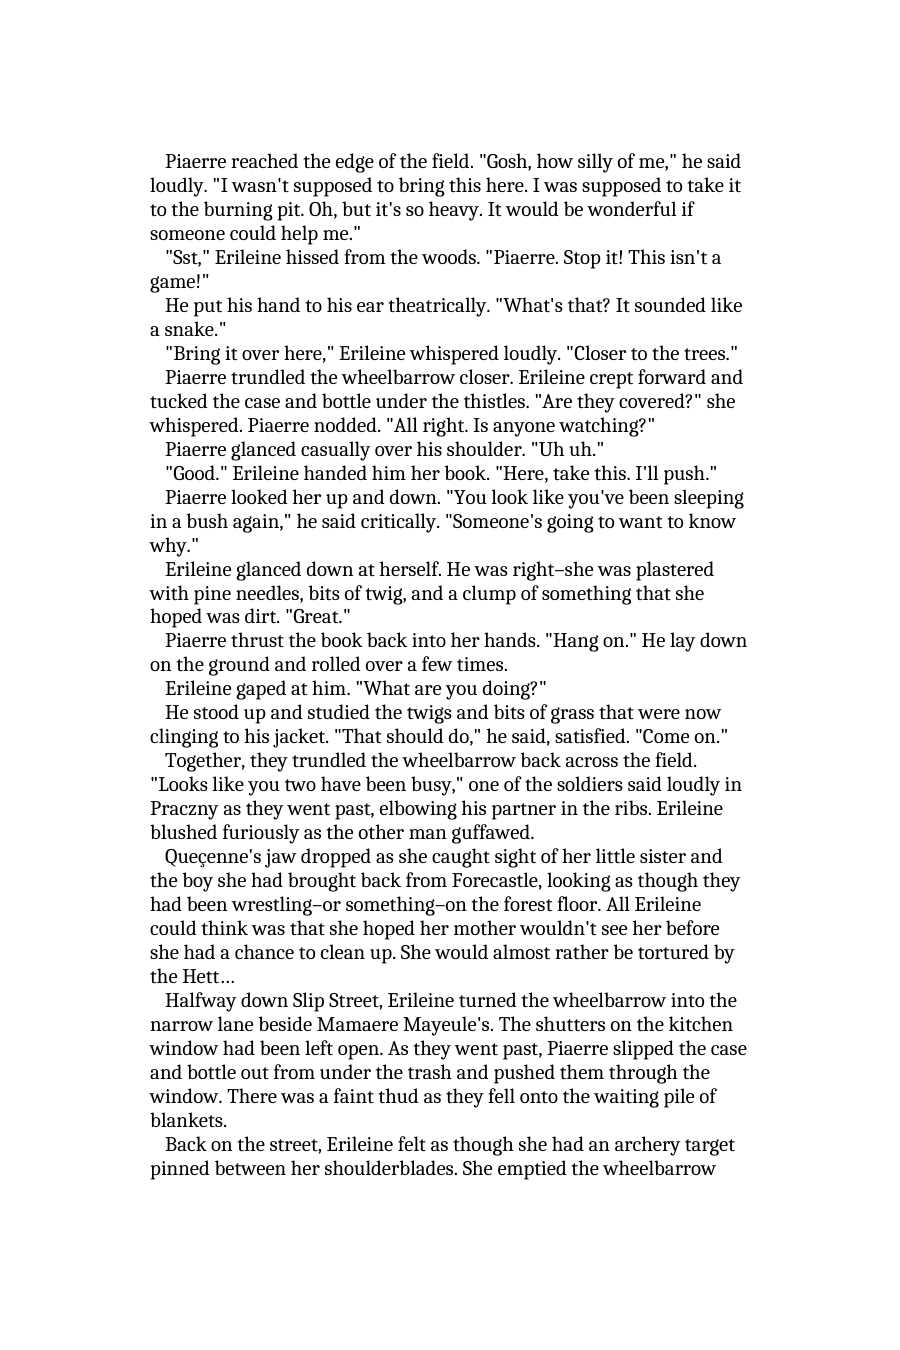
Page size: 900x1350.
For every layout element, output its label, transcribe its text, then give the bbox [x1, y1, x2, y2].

text Erileine gaped at him. "What are you doing?" [150, 677, 750, 701]
text He put his hand to his ear theatrically. "What's that? It sounded like a snake." [150, 294, 750, 342]
text "Bring it over here," Erileine whispered loudly. "Closer to the trees." [150, 342, 750, 366]
text Piaerre glanced casually over his shoulder. "Uh uh." [150, 437, 750, 461]
text Piaerre looked her up and down. "You look like you've been sleeping in a bush again," he said critically. "Someone's going to want to know why." [150, 485, 750, 557]
text Halfway down Slip Street, Erileine turned the wheelbarrow into the narrow lane beside Mamaere Mayeule's. The shutters on the kitchen window had been left open. As they went past, Piaerre slipped the case and bottle out from under the trash and pushed them through the window. There was a faint thud as they fell onto the waiting pile of blankets. [150, 988, 750, 1132]
text Erileine glanced down at herself. He was right–she was plastered with pine needles, bits of twig, and a clump of something that she hoped was dirt. "Great." [150, 557, 750, 629]
text "Good." Erileine handed him her book. "Here, take this. I'll push." [150, 461, 750, 485]
text Piaerre thrust the book back into her hands. "Hang on." He lay down on the ground and rolled over a few times. [150, 629, 750, 677]
text "Sst," Erileine hissed from the woods. "Piaerre. Stop it! This isn't a game!" [150, 246, 750, 294]
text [150, 1132, 750, 1180]
text Queçenne's jaw dropped as she caught sight of her little sister and the boy she had brought back from Forecastle, looking as though they had been wrestling–or something–on the forest floor. All Erileine could think was that she hoped her mother wouldn't see her before she had a chance to clean up. She would almost rather be tortured by the Hett… [150, 845, 750, 988]
text Together, they trundled the wheelbarrow back across the field. "Looks like you two have been busy," one of the soldiers said loudly in Praczny as they went past, elbowing his partner in the ribs. Erileine blushed furiously as the other man guffawed. [150, 749, 750, 845]
text Piaerre reached the edge of the field. "Gosh, how silly of me," he said loudly. "I wasn't supposed to bring this here. I was supposed to take it to the burning pit. Oh, but it's so heavy. It would be wonderful if someone could help me." [150, 150, 750, 246]
text He stood up and studied the twigs and bits of grass that were now clinging to his jacket. "That should do," he said, satisfied. "Come on." [150, 701, 750, 749]
text Piaerre trundled the wheelbarrow closer. Erileine crept forward and tucked the case and bottle under the thistles. "Are they covered?" she whispered. Piaerre nodded. "All right. Is anyone watching?" [150, 366, 750, 437]
